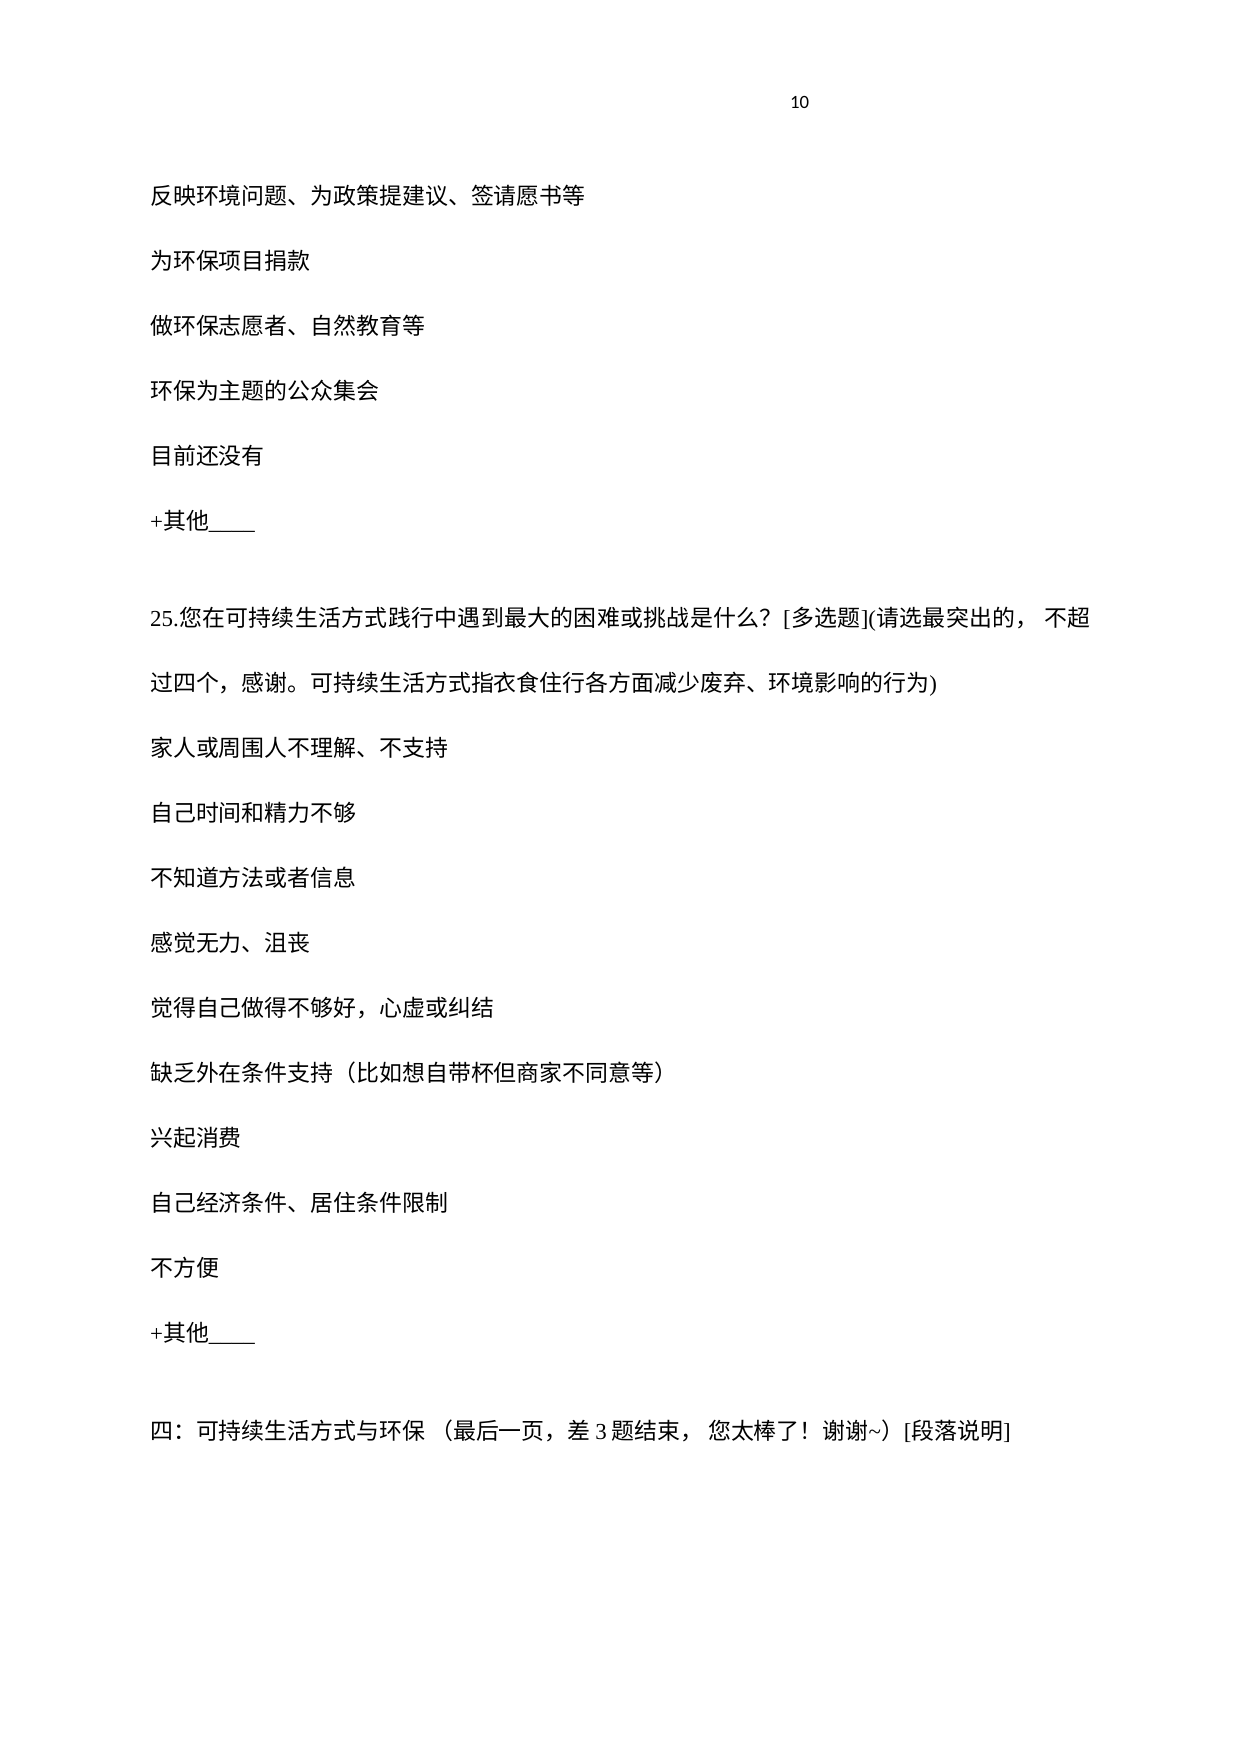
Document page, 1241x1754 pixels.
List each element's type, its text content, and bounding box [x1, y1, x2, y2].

text 家人或周围人不理解、不支持 [150, 714, 1090, 779]
text 缺乏外在条件支持（比如想自带杯但商家不同意等） [150, 1039, 1090, 1104]
text 不方便 [150, 1234, 1090, 1299]
text 目前还没有 [150, 422, 1090, 487]
text 反映环境问题、为政策提建议、签请愿书等 [150, 162, 1090, 227]
text 兴起消费 [150, 1104, 1090, 1169]
text 四：可持续生活方式与环保 （最后一页，差3题结束， 您太棒了！谢谢~）[段落说明] [150, 1397, 1090, 1462]
text +其他____ [150, 1299, 1090, 1364]
text +其他____ [150, 487, 1090, 552]
text 自己经济条件、居住条件限制 [150, 1169, 1090, 1234]
text 不知道方法或者信息 [150, 844, 1090, 909]
text 25.您在可持续生活方式践行中遇到最大的困难或挑战是什么？[多选题](请选最突出的， 不超过四个，感谢。可持续生活方式指衣食住行各方面减少废弃、环境影响的行为) [150, 584, 1090, 714]
text 自己时间和精力不够 [150, 779, 1090, 844]
text 觉得自己做得不够好，心虚或纠结 [150, 974, 1090, 1039]
text 为环保项目捐款 [150, 227, 1090, 292]
text 感觉无力、沮丧 [150, 909, 1090, 974]
text 做环保志愿者、自然教育等 [150, 292, 1090, 357]
text 环保为主题的公众集会 [150, 357, 1090, 422]
